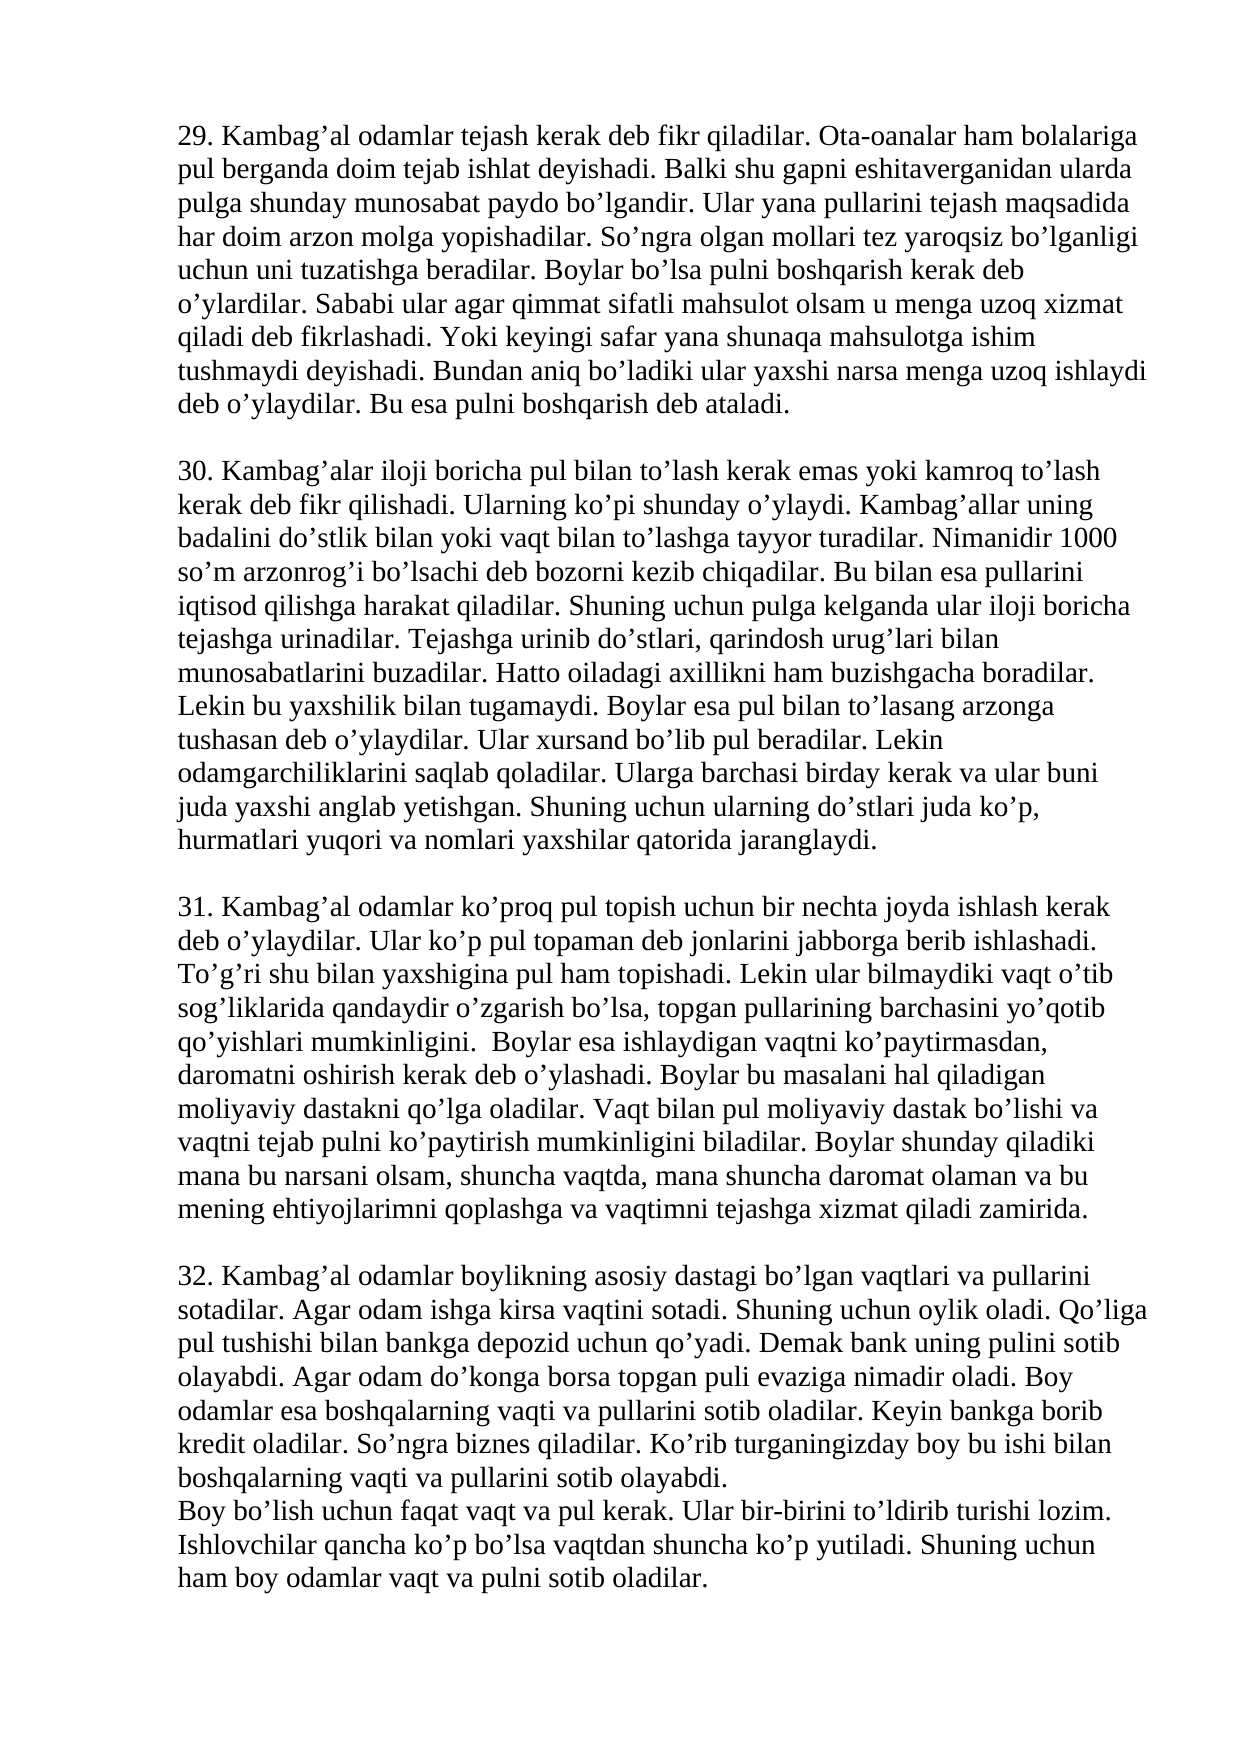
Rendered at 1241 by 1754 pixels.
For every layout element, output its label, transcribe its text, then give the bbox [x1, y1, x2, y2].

text 29. Kambag’al odamlar tejash kerak deb fikr qiladilar. Ota-oanalar ham bolalariga pul berganda doim tejab ishlat deyishadi. Balki shu gapni eshitaverganidan ularda pulga shunday munosabat paydo bo’lgandir. Ular yana pullarini tejash maqsadida har doim arzon molga yopishadilar. So’ngra olgan mollari tez yaroqsiz bo’lganligi uchun uni tuzatishga beradilar. Boylar bo’lsa pulni boshqarish kerak deb o’ylardilar. Sababi ular agar qimmat sifatli mahsulot olsam u menga uzoq xizmat qiladi deb fikrlashadi. Yoki keyingi safar yana shunaqa mahsulotga ishim tushmaydi deyishadi. Bundan aniq bo’ladiki ular yaxshi narsa menga uzoq ishlaydi deb o’ylaydilar. Bu esa pulni boshqarish deb ataladi. [177, 118, 1152, 420]
text 31. Kambag’al odamlar ko’proq pul topish uchun bir nechta joyda ishlash kerak deb o’ylaydilar. Ular ko’p pul topaman deb jonlarini jabborga berib ishlashadi. To’g’ri shu bilan yaxshigina pul ham topishadi. Lekin ular bilmaydiki vaqt o’tib sog’liklarida qandaydir o’zgarish bo’lsa, topgan pullarining barchasini yo’qotib qo’yishlari mumkinligini. Boylar esa ishlaydigan vaqtni ko’paytirmasdan, daromatni oshirish kerak deb o’ylashadi. Boylar bu masalani hal qiladigan moliyaviy dastakni qo’lga oladilar. Vaqt bilan pul moliyaviy dastak bo’lishi va vaqtni tejab pulni ko’paytirish mumkinligini biladilar. Boylar shunday qiladiki mana bu narsani olsam, shuncha vaqtda, mana shuncha daromat olaman va bu mening ehtiyojlarimni qoplashga va vaqtimni tejashga xizmat qiladi zamirida. [177, 889, 1152, 1225]
text 30. Kambag’alar iloji boricha pul bilan to’lash kerak emas yoki kamroq to’lash kerak deb fikr qilishadi. Ularning ko’pi shunday o’ylaydi. Kambag’allar uning badalini do’stlik bilan yoki vaqt bilan to’lashga tayyor turadilar. Nimanidir 1000 so’m arzonrog’i bo’lsachi deb bozorni kezib chiqadilar. Bu bilan esa pullarini iqtisod qilishga harakat qiladilar. Shuning uchun pulga kelganda ular iloji boricha tejashga urinadilar. Tejashga urinib do’stlari, qarindosh urug’lari bilan munosabatlarini buzadilar. Hatto oiladagi axillikni ham buzishgacha boradilar. Lekin bu yaxshilik bilan tugamaydi. Boylar esa pul bilan to’lasang arzonga tushasan deb o’ylaydilar. Ular xursand bo’lib pul beradilar. Lekin odamgarchiliklarini saqlab qoladilar. Ularga barchasi birday kerak va ular buni juda yaxshi anglab yetishgan. Shuning uchun ularning do’stlari juda ko’p, hurmatlari yuqori va nomlari yaxshilar qatorida jaranglaydi. [177, 453, 1152, 856]
text 32. Kambag’al odamlar boylikning asosiy dastagi bo’lgan vaqtlari va pullarini sotadilar. Agar odam ishga kirsa vaqtini sotadi. Shuning uchun oylik oladi. Qo’liga pul tushishi bilan bankga depozid uchun qo’yadi. Demak bank uning pulini sotib olayabdi. Agar odam do’konga borsa topgan puli evaziga nimadir oladi. Boy odamlar esa boshqalarning vaqti va pullarini sotib oladilar. Keyin bankga borib kredit oladilar. So’ngra biznes qiladilar. Ko’rib turganingizday boy bu ishi bilan boshqalarning vaqti va pullarini sotib olayabdi. [177, 1258, 1152, 1493]
text Boy bo’lish uchun faqat vaqt va pul kerak. Ular bir-birini to’ldirib turishi lozim. Ishlovchilar qancha ko’p bo’lsa vaqtdan shuncha ko’p yutiladi. Shuning uchun ham boy odamlar vaqt va pulni sotib oladilar. [177, 1493, 1152, 1594]
